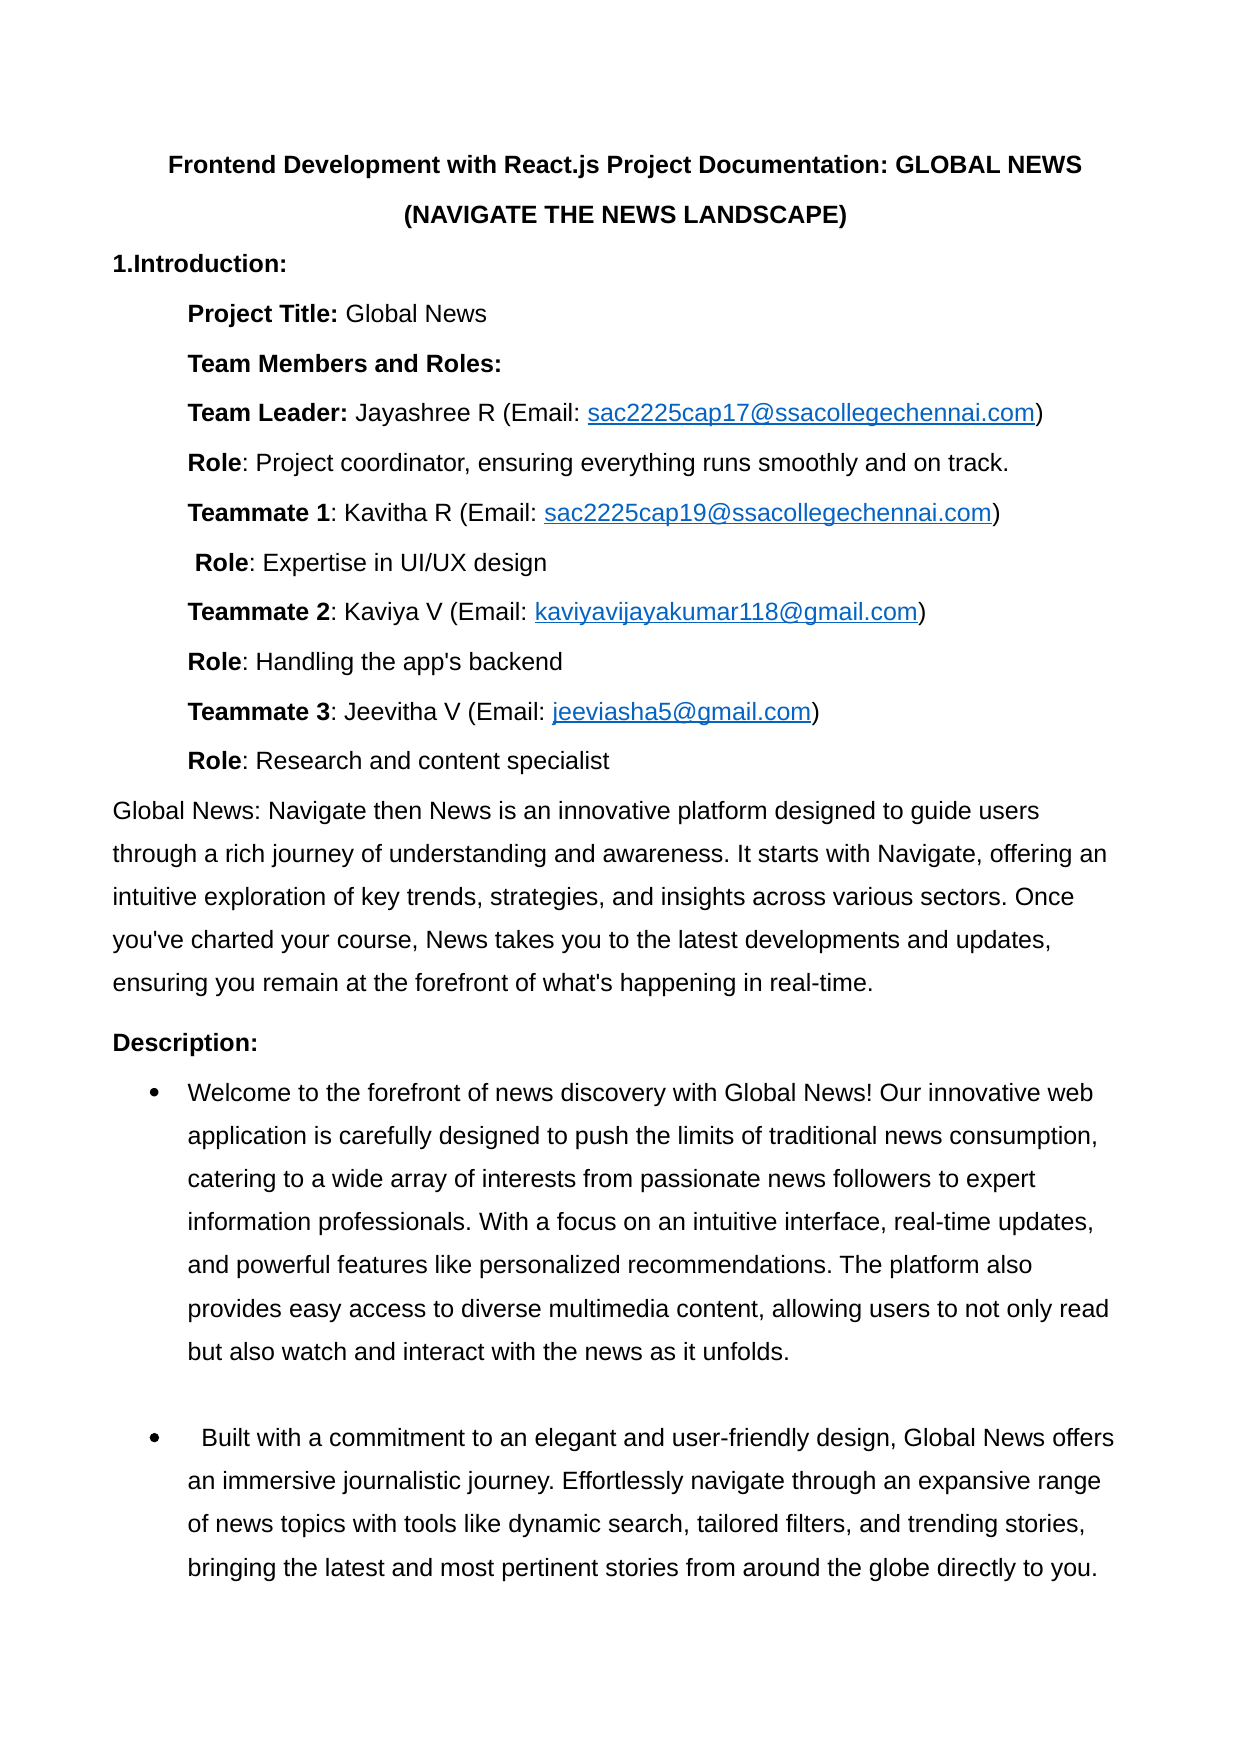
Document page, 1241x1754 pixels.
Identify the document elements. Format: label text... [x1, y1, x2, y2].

text Role: Expertise in UI/UX design [187, 547, 1128, 576]
text Teammate 3: Jeevitha V (Email: jeeviasha5@gmail.com) [187, 697, 1128, 725]
text Teammate 1: Kavitha R (Email: sac2225cap19@ssacollegechennai.com) [187, 498, 1128, 527]
text Project Title: Global News [187, 299, 1128, 328]
text Global News: Navigate then News is an innovative platform designed to guide users through a rich journey of understanding and awareness. It starts with Navigate, offering an intuitive exploration of key trends, strategies, and insights across various sectors. Once you've charted your course, News takes you to the latest developments and updates, ensuring you remain at the forefront of what's happening in real-time. [112, 796, 1128, 997]
text 1.Introduction: [112, 249, 1128, 278]
text Team Leader: Jayashree R (Email: sac2225cap17@ssacollegechennai.com) [187, 398, 1128, 427]
text (NAVIGATE THE NEWS LANDSCAPE) [112, 200, 1128, 228]
list Welcome to the forefront of news discovery with Global News! Our innovative web application is carefully designed to push the limits of traditional news consumption, catering to a wide array of interests from passionate news followers to expert information professionals. With a focus on an intuitive interface, real-time updates, and powerful features like personalized recommendations. The platform also provides easy access to diverse multimedia content, allowing users to not only read but also watch and interact with the news as it unfolds. [150, 1078, 1128, 1366]
text Frontend Development with React.js Project Documentation: GLOBAL NEWS [112, 150, 1128, 179]
text Team Members and Roles: [187, 349, 1128, 377]
text Description: [112, 1028, 1128, 1057]
list Built with a commitment to an elegant and user-friendly design, Global News offers an immersive journalistic journey. Effortlessly navigate through an expansive range of news topics with tools like dynamic search, tailored filters, and trending stories, bringing the latest and most pertinent stories from around the globe directly to you. [150, 1423, 1128, 1581]
text Teammate 2: Kaviya V (Email: kaviyavijayakumar118@gmail.com) [187, 597, 1128, 626]
text Role: Research and content specialist [187, 746, 1128, 775]
text Role: Handling the app's backend [187, 647, 1128, 676]
text Role: Project coordinator, ensuring everything runs smoothly and on track. [187, 448, 1128, 477]
